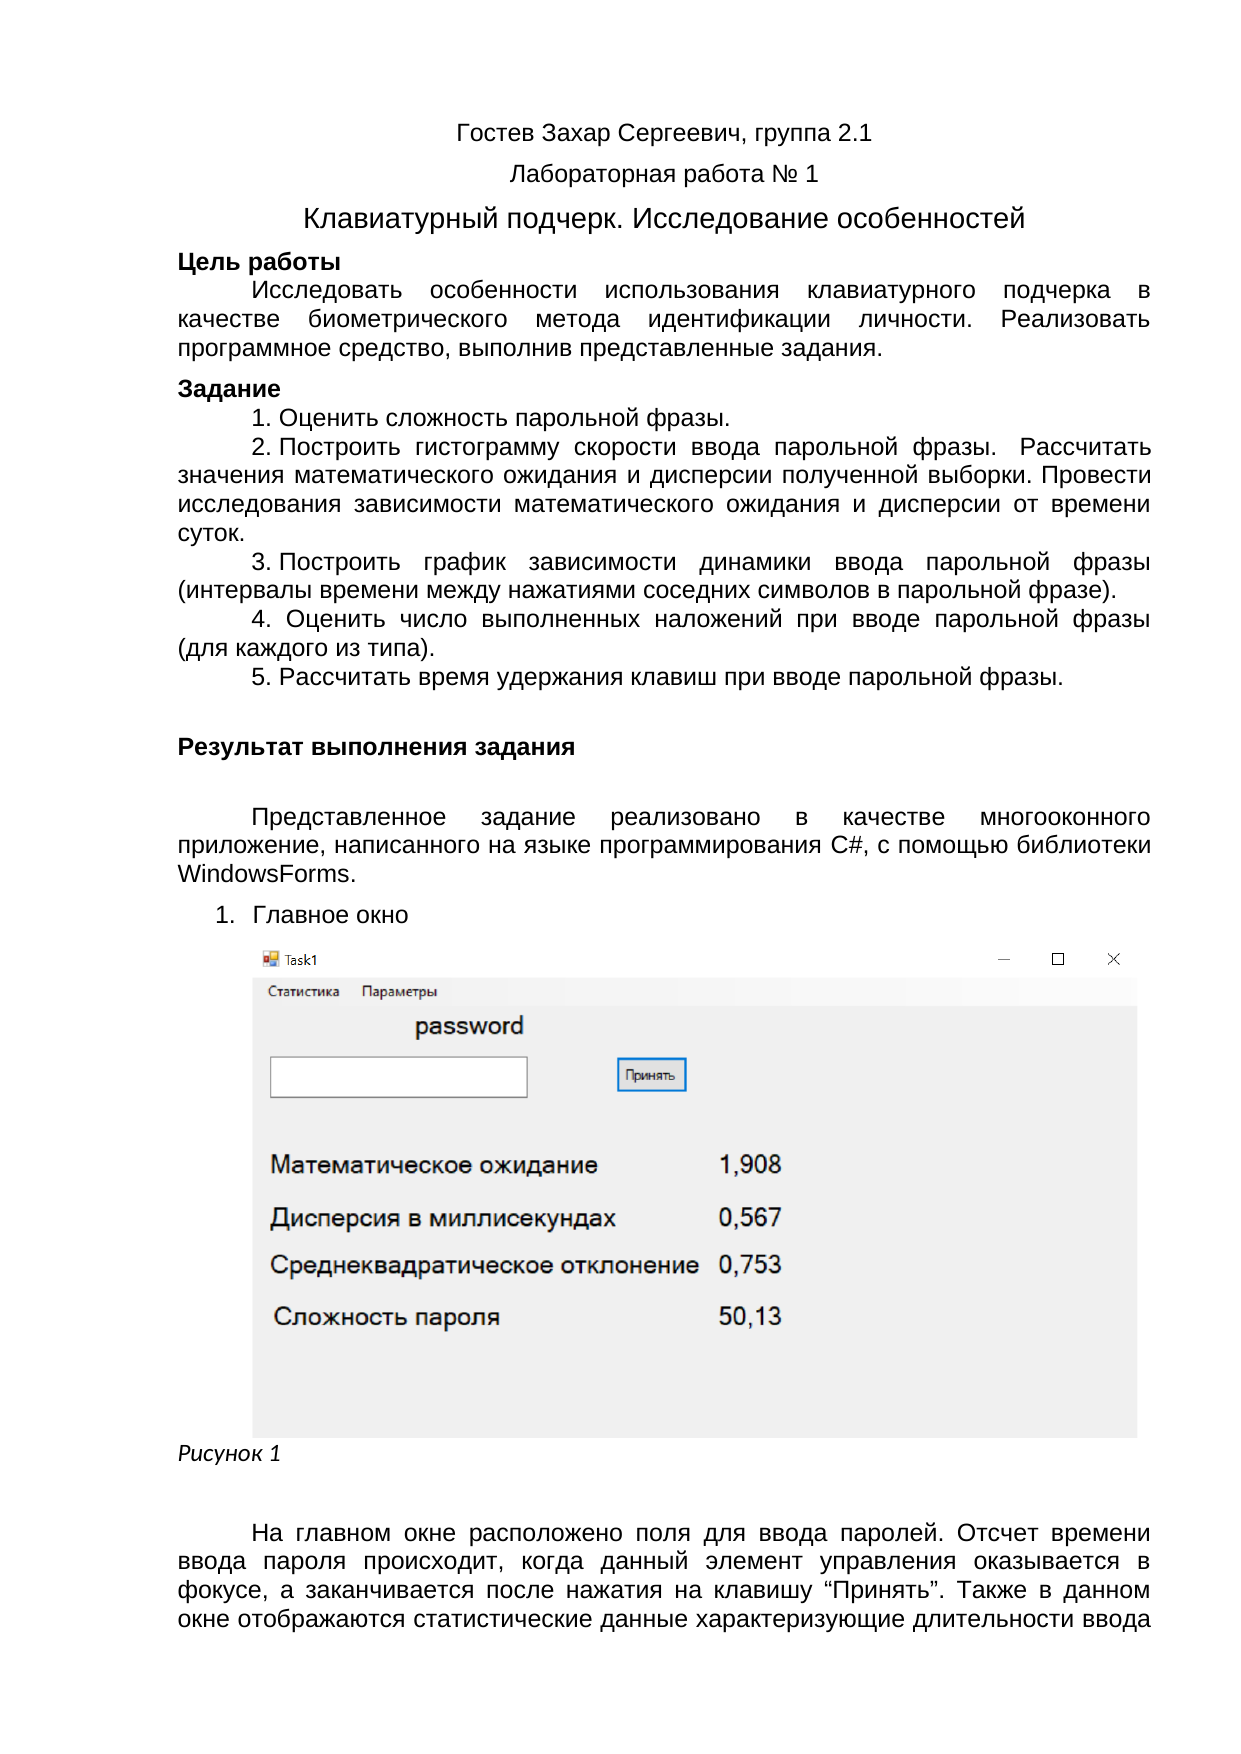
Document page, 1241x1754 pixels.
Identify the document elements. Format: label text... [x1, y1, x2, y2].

text Лабораторная работа № 1 [177, 159, 1152, 188]
text 3. Построить график зависимости динамики ввода парольной фразы (интервалы времени между нажатиями соседних символов в парольной фразе). [177, 547, 1152, 604]
text Клавиатурный подчерк. Исследование особенностей [177, 201, 1152, 234]
text 5. Рассчитать время удержания клавиш при вводе парольной фразы. [177, 662, 1152, 690]
text Задание [177, 374, 1152, 403]
text 1. Оценить сложность парольной фразы. [177, 403, 1152, 432]
text Исследовать особенности использования клавиатурного подчерка в качестве биометрического метода идентификации личности. Реализовать программное средство, выполнив представленные задания. [177, 275, 1152, 362]
list Главное окно [215, 900, 1152, 929]
text Представленное задание реализовано в качестве многооконного приложение, написанного на языке программирования C#, с помощью библиотеки WindowsForms. [177, 802, 1152, 888]
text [177, 1518, 1152, 1633]
text 2. Построить гистограмму скорости ввода парольной фразы. Рассчитать значения математического ожидания и дисперсии полученной выборки. Провести исследования зависимости математического ожидания и дисперсии от времени суток. [177, 432, 1152, 547]
text Результат выполнения задания [177, 732, 1152, 760]
text 4. Оценить число выполненных наложений при вводе парольной фразы (для каждого из типа). [177, 604, 1152, 662]
picture [252, 941, 1138, 1438]
text Рисунок 1 [177, 1437, 1152, 1468]
text Цель работы [177, 247, 1152, 275]
text Гостев Захар Сергеевич, группа 2.1 [177, 118, 1152, 147]
